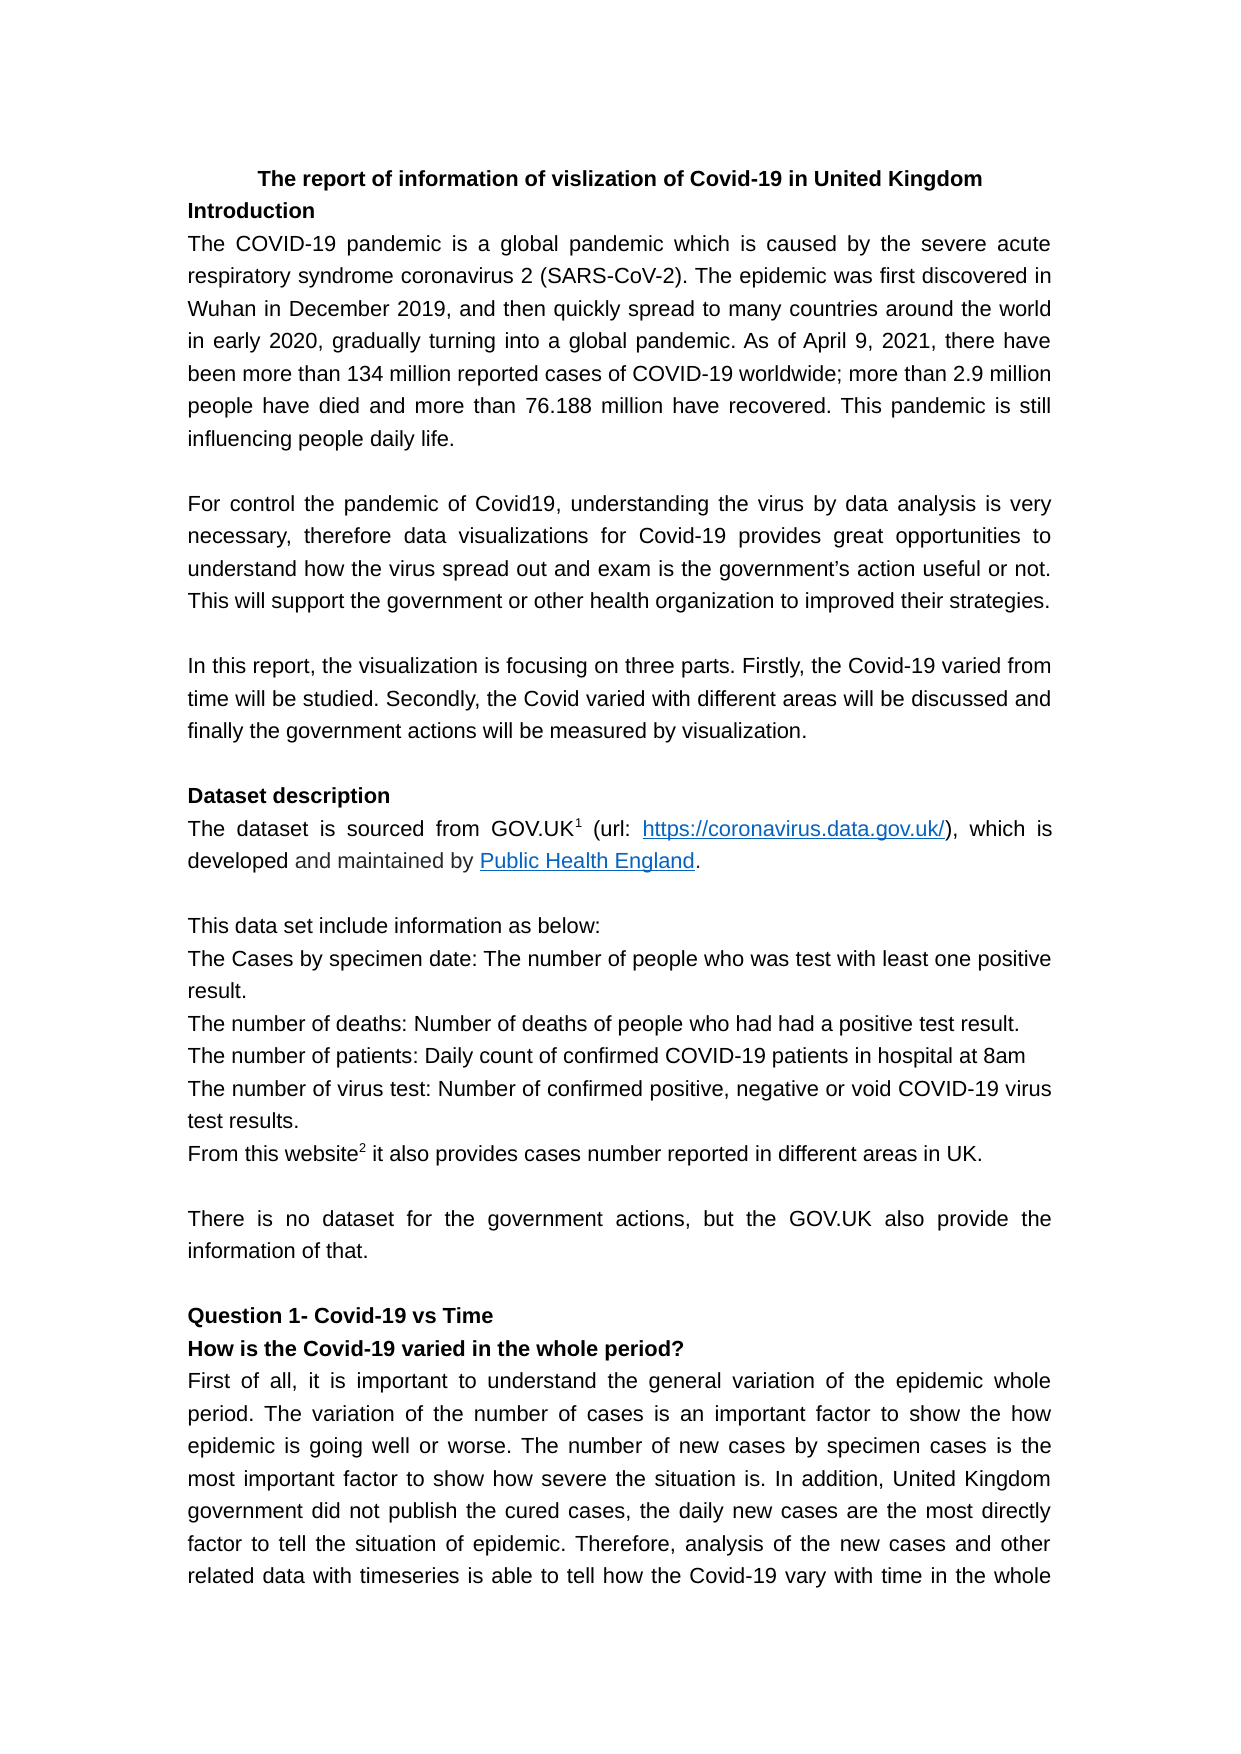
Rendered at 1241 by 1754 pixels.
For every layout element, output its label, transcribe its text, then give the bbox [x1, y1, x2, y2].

text In this report, the visualization is focusing on three parts. Firstly, the Covid-19 varied from time will be studied. Secondly, the Covid varied with different areas will be discussed and finally the government actions will be measured by visualization. [187, 649, 1053, 694]
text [187, 1364, 1053, 1592]
text The number of patients: Daily count of confirmed COVID-19 patients in hospital at 8am [187, 1039, 1053, 1072]
text For control the pandemic of Covid19, understanding the virus by data analysis is very necessary, therefore data visualizations for Covid-19 provides great opportunities to understand how the virus spread out and exam is the government’s action useful or not. This will support the government or other health organization to improved their strategies. [187, 487, 1053, 617]
text The number of virus test: Number of confirmed positive, negative or void COVID-19 virus test results. [187, 1072, 1053, 1137]
text How is the Covid-19 varied in the whole period? [187, 1332, 1053, 1364]
text The Cases by specimen date: The number of people who was test with least one positive result. [187, 942, 1053, 1007]
text Question 1- Covid-19 vs Time [187, 1299, 1053, 1332]
text The report of information of vislization of Covid-19 in United Kingdom [187, 162, 1053, 194]
text Introduction [187, 194, 1053, 227]
text The COVID-19 pandemic is a global pandemic which is caused by the severe acute respiratory syndrome coronavirus 2 (SARS-CoV-2). The epidemic was first discovered in Wuhan in December 2019, and then quickly spread to many countries around the world in early 2020, gradually turning into a global pandemic. As of April 9, 2021, there have been more than 134 million reported cases of COVID-19 worldwide; more than 2.9 million people have died and more than 76.188 million have recovered. This pandemic is still influencing people daily life. [187, 227, 1053, 454]
text There is no dataset for the government actions, but the GOV.UK also provide the information of that. [187, 1202, 1053, 1267]
text Dataset description [187, 779, 1053, 812]
text This data set include information as below: [187, 909, 1053, 942]
text The dataset is sourced from GOV.UK1 (url: https://coronavirus.data.gov.uk/), which is developed and maintained by Public Health England. [187, 812, 1053, 877]
text From this website2 it also provides cases number reported in different areas in UK. [187, 1137, 1053, 1169]
text In this report, the visualization is focusing on three parts. Firstly, the Covid-19 varied from time will be studied. Secondly, the Covid varied with different areas will be discussed and finally the government actions will be measured by visualization. [187, 696, 1053, 747]
text The number of deaths: Number of deaths of people who had had a positive test result. [187, 1007, 1053, 1039]
